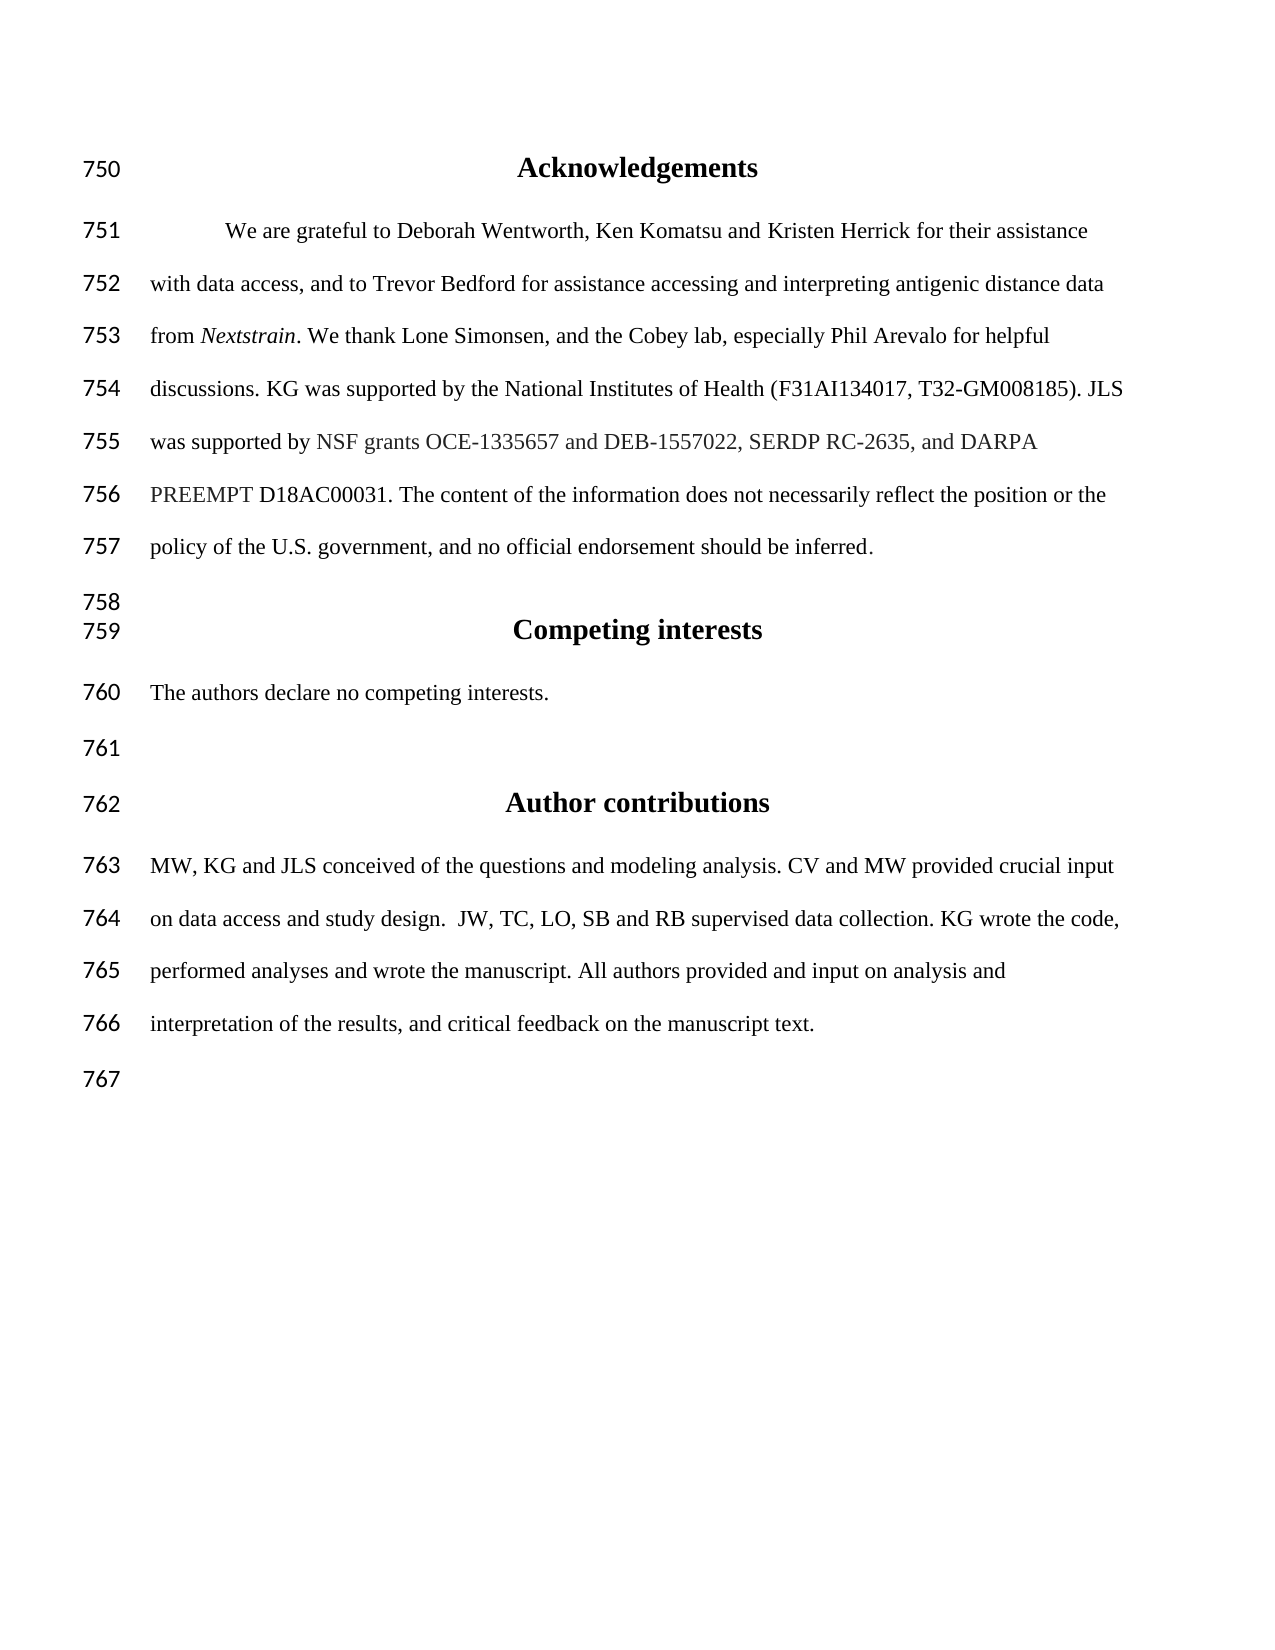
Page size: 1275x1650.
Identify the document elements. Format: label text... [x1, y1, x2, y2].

subtitle Acknowledgements [150, 150, 1125, 183]
subtitle Author contributions [150, 785, 1125, 818]
subtitle Competing interests [150, 612, 1125, 646]
text We are grateful to Deborah Wentworth, Ken Komatsu and Kristen Herrick for their assistance with data access, and to Trevor Bedford for assistance accessing and interpreting antigenic distance data from Nextstrain. We thank Lone Simonsen, and the Cobey lab, especially Phil Arevalo for helpful discussions. KG was supported by the National Institutes of Health (F31AI134017, T32-GM008185). JLS was supported by NSF grants OCE-1335657 and DEB-1557022, SERDP RC-2635, and DARPA PREEMPT D18AC00031. The content of the information does not necessarily reflect the position or the policy of the U.S. government, and no official endorsement should be inferred. [150, 217, 1125, 560]
text The authors declare no competing interests. [150, 679, 1125, 706]
text MW, KG and JLS conceived of the questions and modeling analysis. CV and MW provided crucial input on data access and study design. JW, TC, LO, SB and RB supervised data collection. KG wrote the code, performed analyses and wrote the manuscript. All authors provided and input on analysis and interpretation of the results, and critical feedback on the manuscript text. [150, 852, 1125, 1036]
